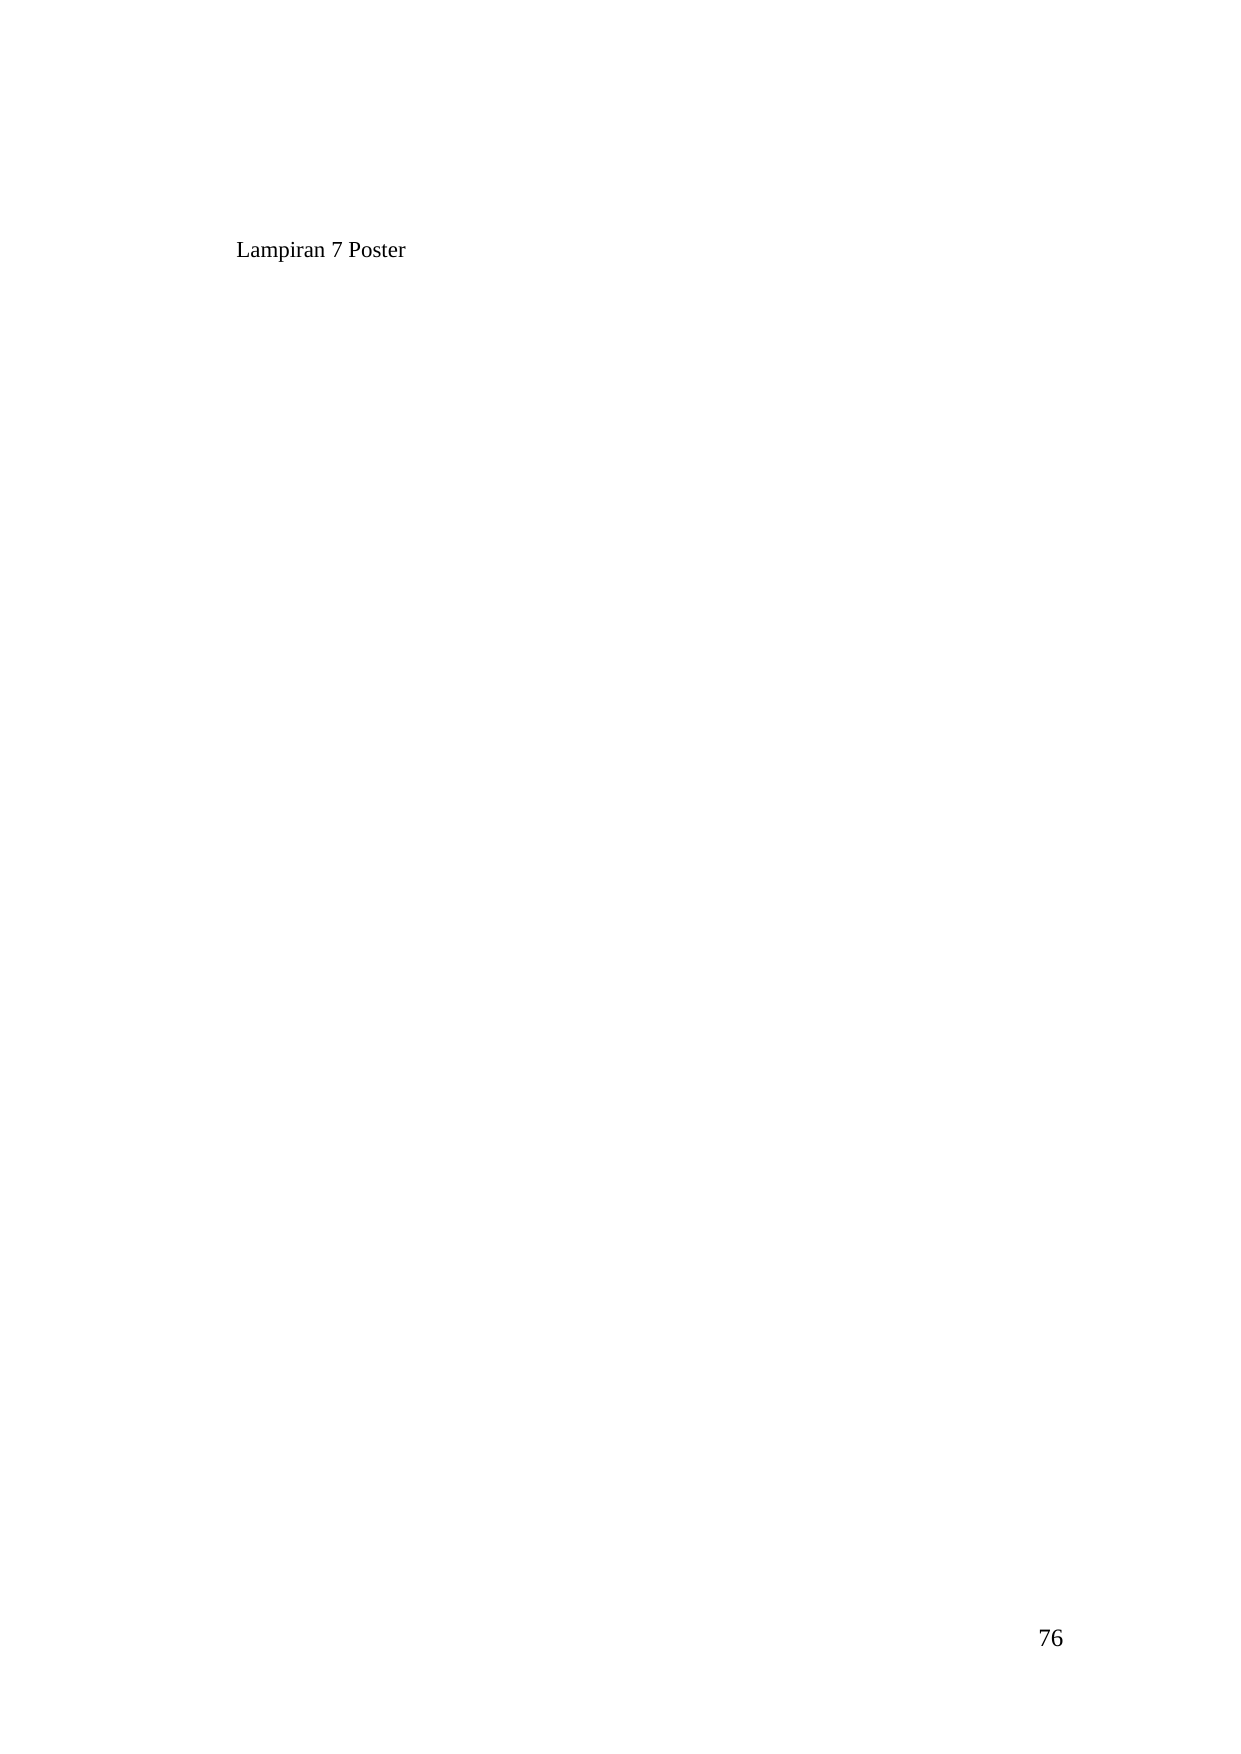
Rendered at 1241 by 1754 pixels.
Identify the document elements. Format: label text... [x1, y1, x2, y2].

text Lampiran 7 Poster [236, 236, 1063, 263]
